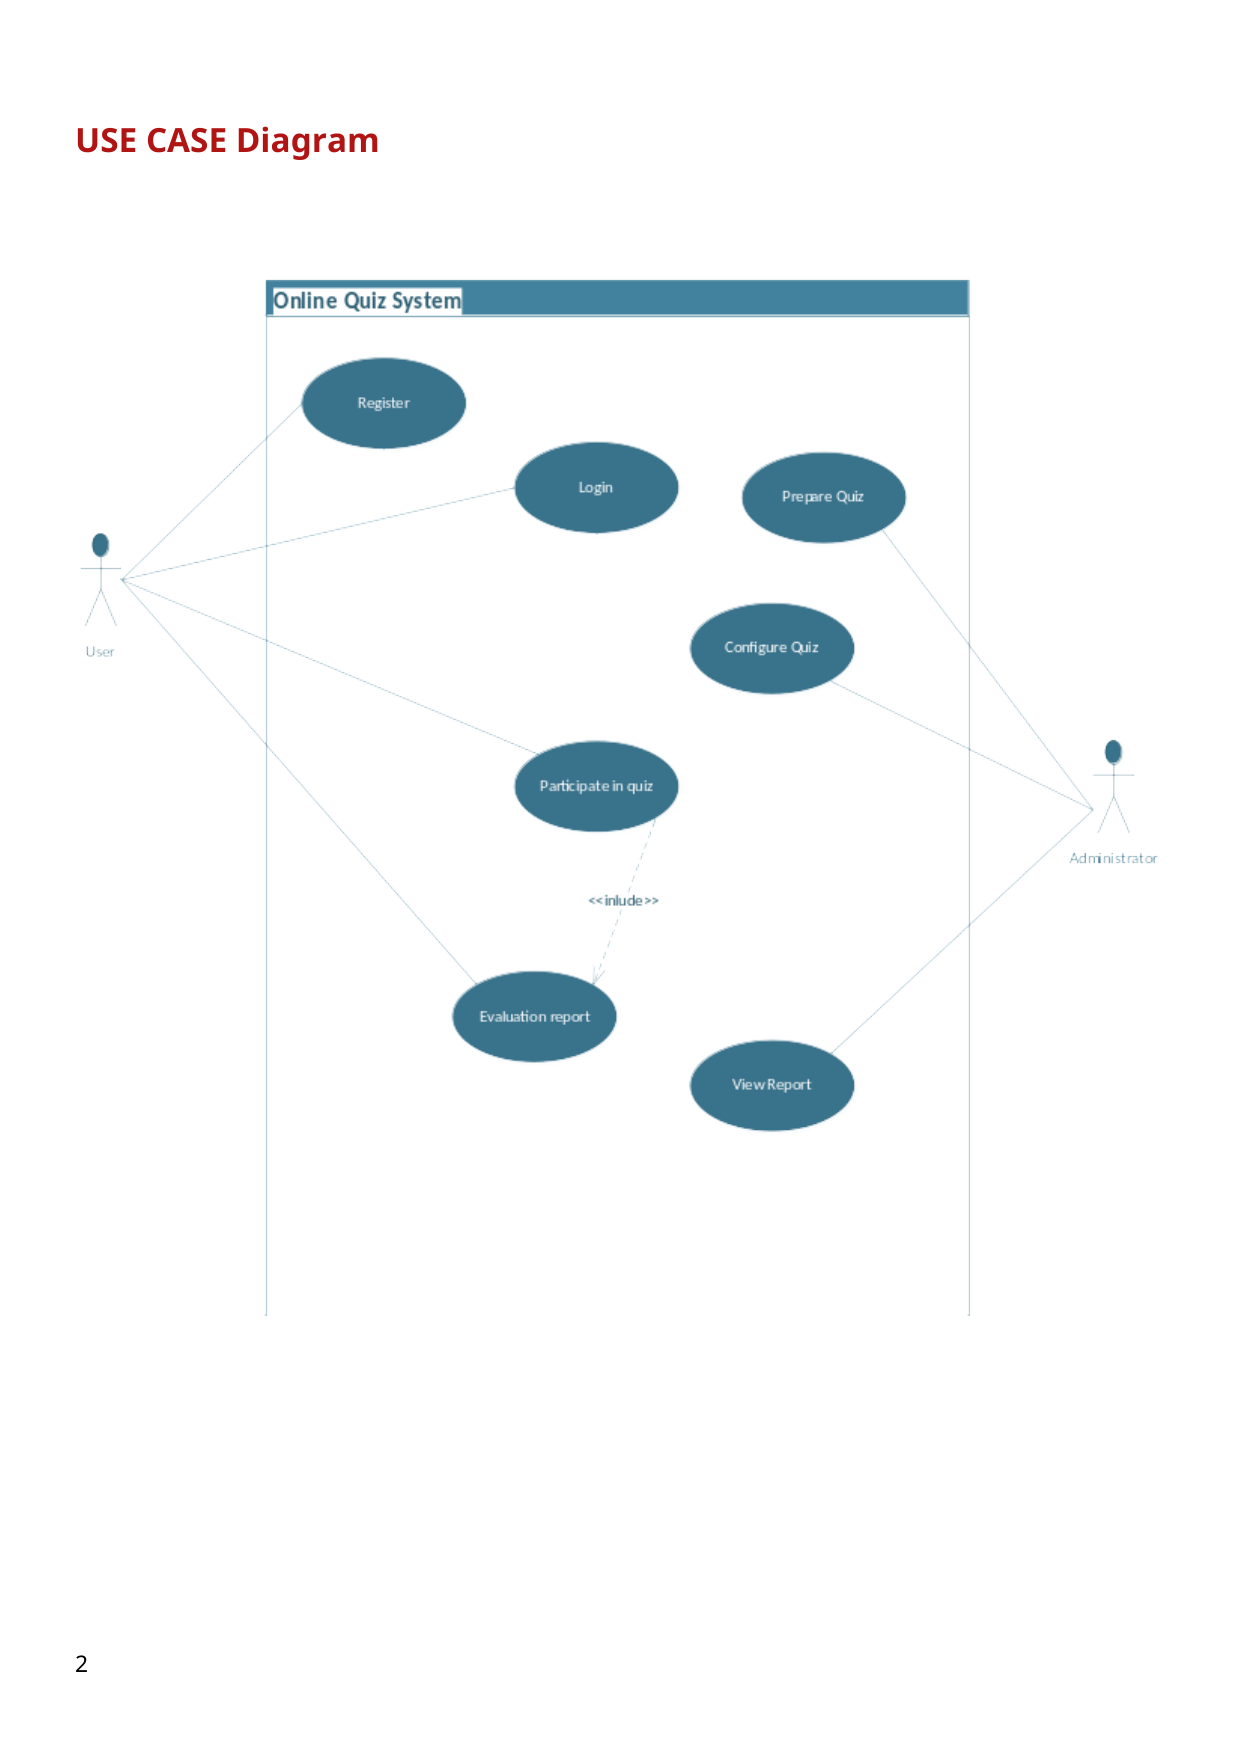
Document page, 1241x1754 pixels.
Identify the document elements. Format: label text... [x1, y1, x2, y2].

subtitle USE CASE Diagram [75, 117, 1165, 162]
